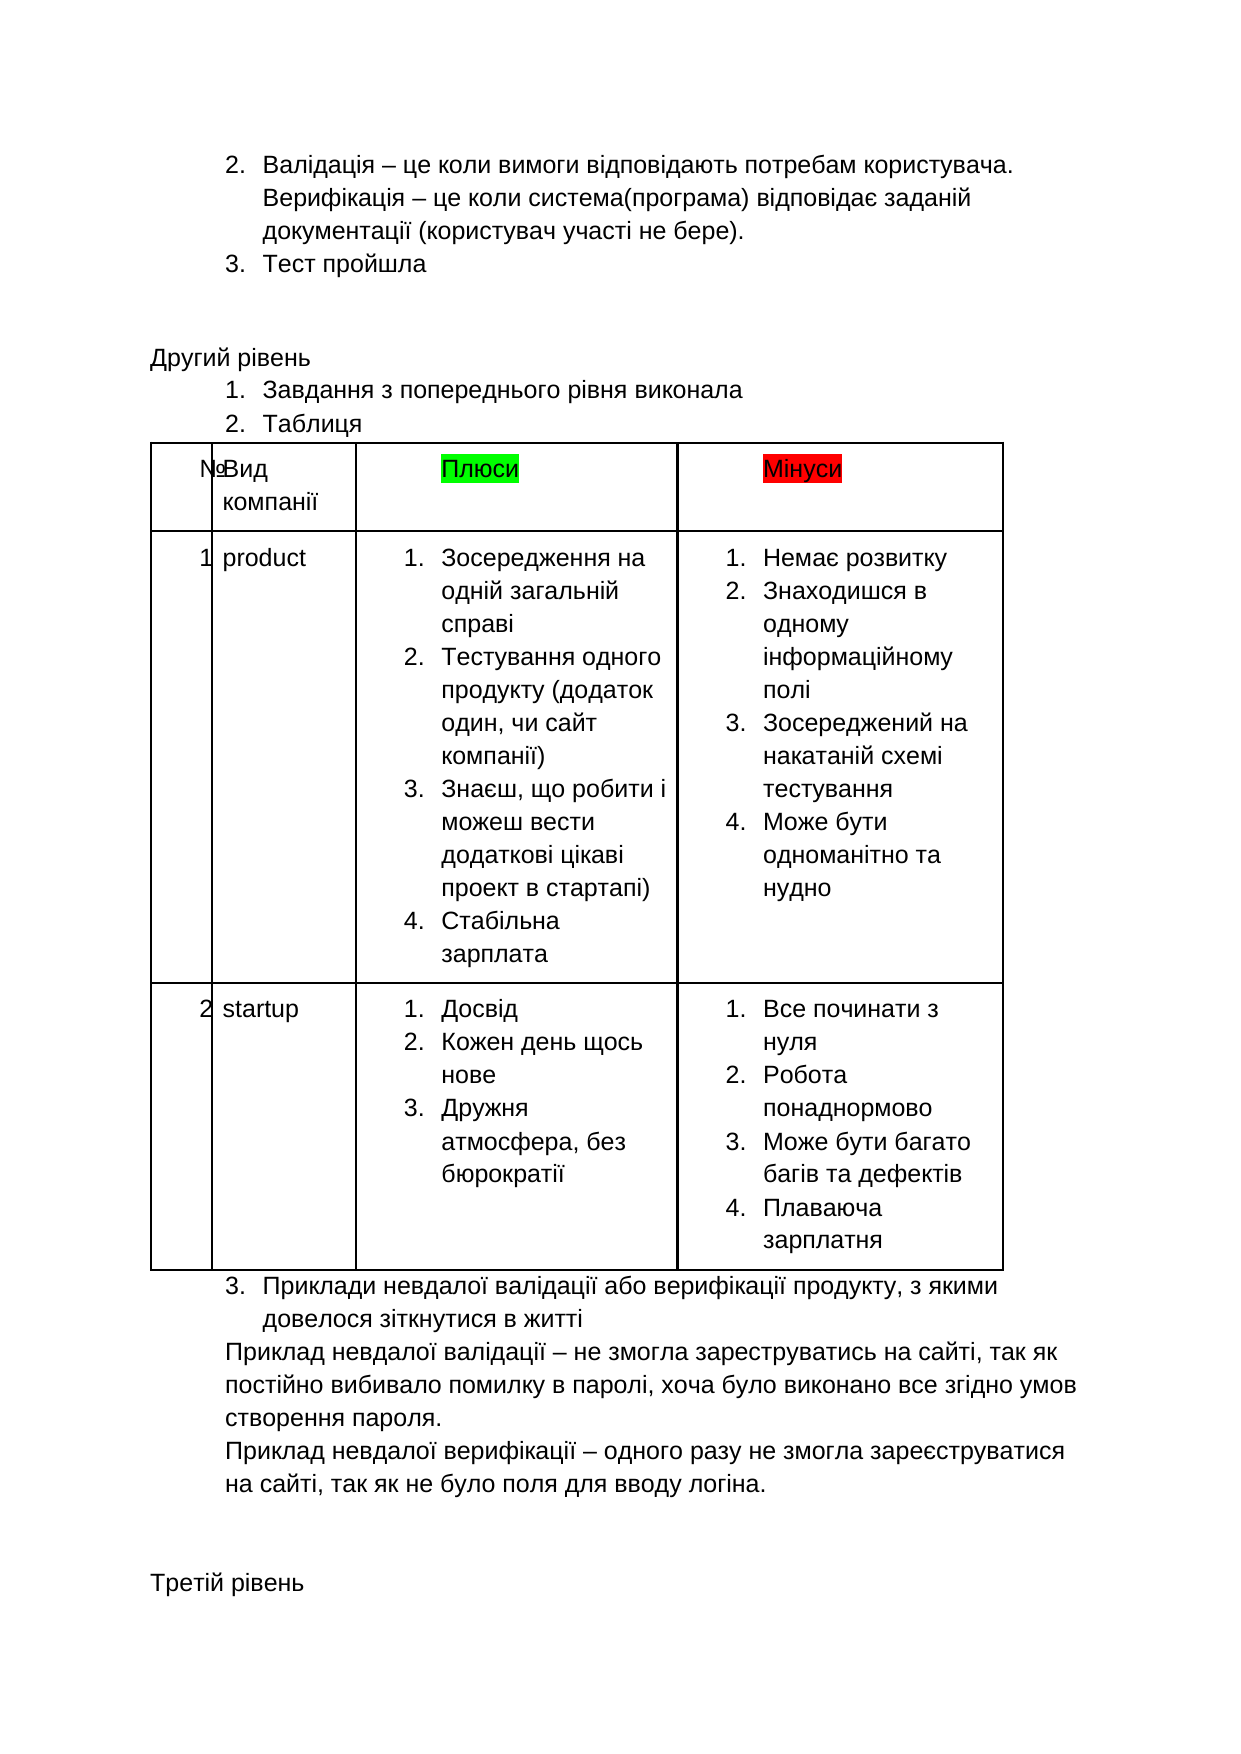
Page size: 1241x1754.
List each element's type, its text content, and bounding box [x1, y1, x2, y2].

table_header Мінуси [679, 444, 1002, 530]
table_cell 2 [152, 984, 211, 1268]
text Приклад невдалої валідації – не змогла зареструватись на сайті, так як постійно вибивало помилку в паролі, хоча було виконано все згідно умов створення пароля. [225, 1337, 1090, 1431]
table_header № [152, 444, 211, 530]
text Третій рівень [150, 1568, 1090, 1597]
table_cell Все починати з нуля Робота понаднормово Може бути багато багів та дефектів Плаваюча зарплатня [679, 984, 1002, 1268]
text 3. Тест пройшла [225, 249, 1090, 278]
table_cell product [213, 532, 355, 982]
table_cell startup [213, 984, 355, 1268]
table_header Вид компанії [213, 444, 355, 530]
text 2. Валідація – це коли вимоги відповідають потребам користувача. Верифікація – це коли система(програма) відповідає заданій документації (користувач участі не бере). [225, 150, 1090, 245]
text 2. Таблиця [225, 408, 1090, 437]
text 1. Завдання з попереднього рівня виконала [225, 376, 1090, 404]
table_cell Досвід Кожен день щось нове Дружня атмосфера, без бюрократії [357, 984, 676, 1268]
table_cell 1 [152, 532, 211, 982]
text Другий рівень [150, 342, 1090, 371]
table_cell Немає розвитку Знаходишся в одному інформаційному полі Зосереджений на накатаній схемі тестування Може бути одноманітно та нудно [679, 532, 1002, 982]
text 3. Приклади невдалої валідації або верифікації продукту, з якими довелося зіткнутися в житті [225, 1271, 1090, 1332]
text Приклад невдалої верифікації – одного разу не змогла зареєструватися на сайті, так як не було поля для вводу логіна. [225, 1436, 1090, 1497]
table_cell Зосередження на одній загальній справі Тестування одного продукту (додаток один, чи сайт компанії) Знаєш, що робити і можеш вести додаткові цікаві проект в стартапі) Стабільна зарплата [357, 532, 676, 982]
table_header Плюси [357, 444, 676, 530]
